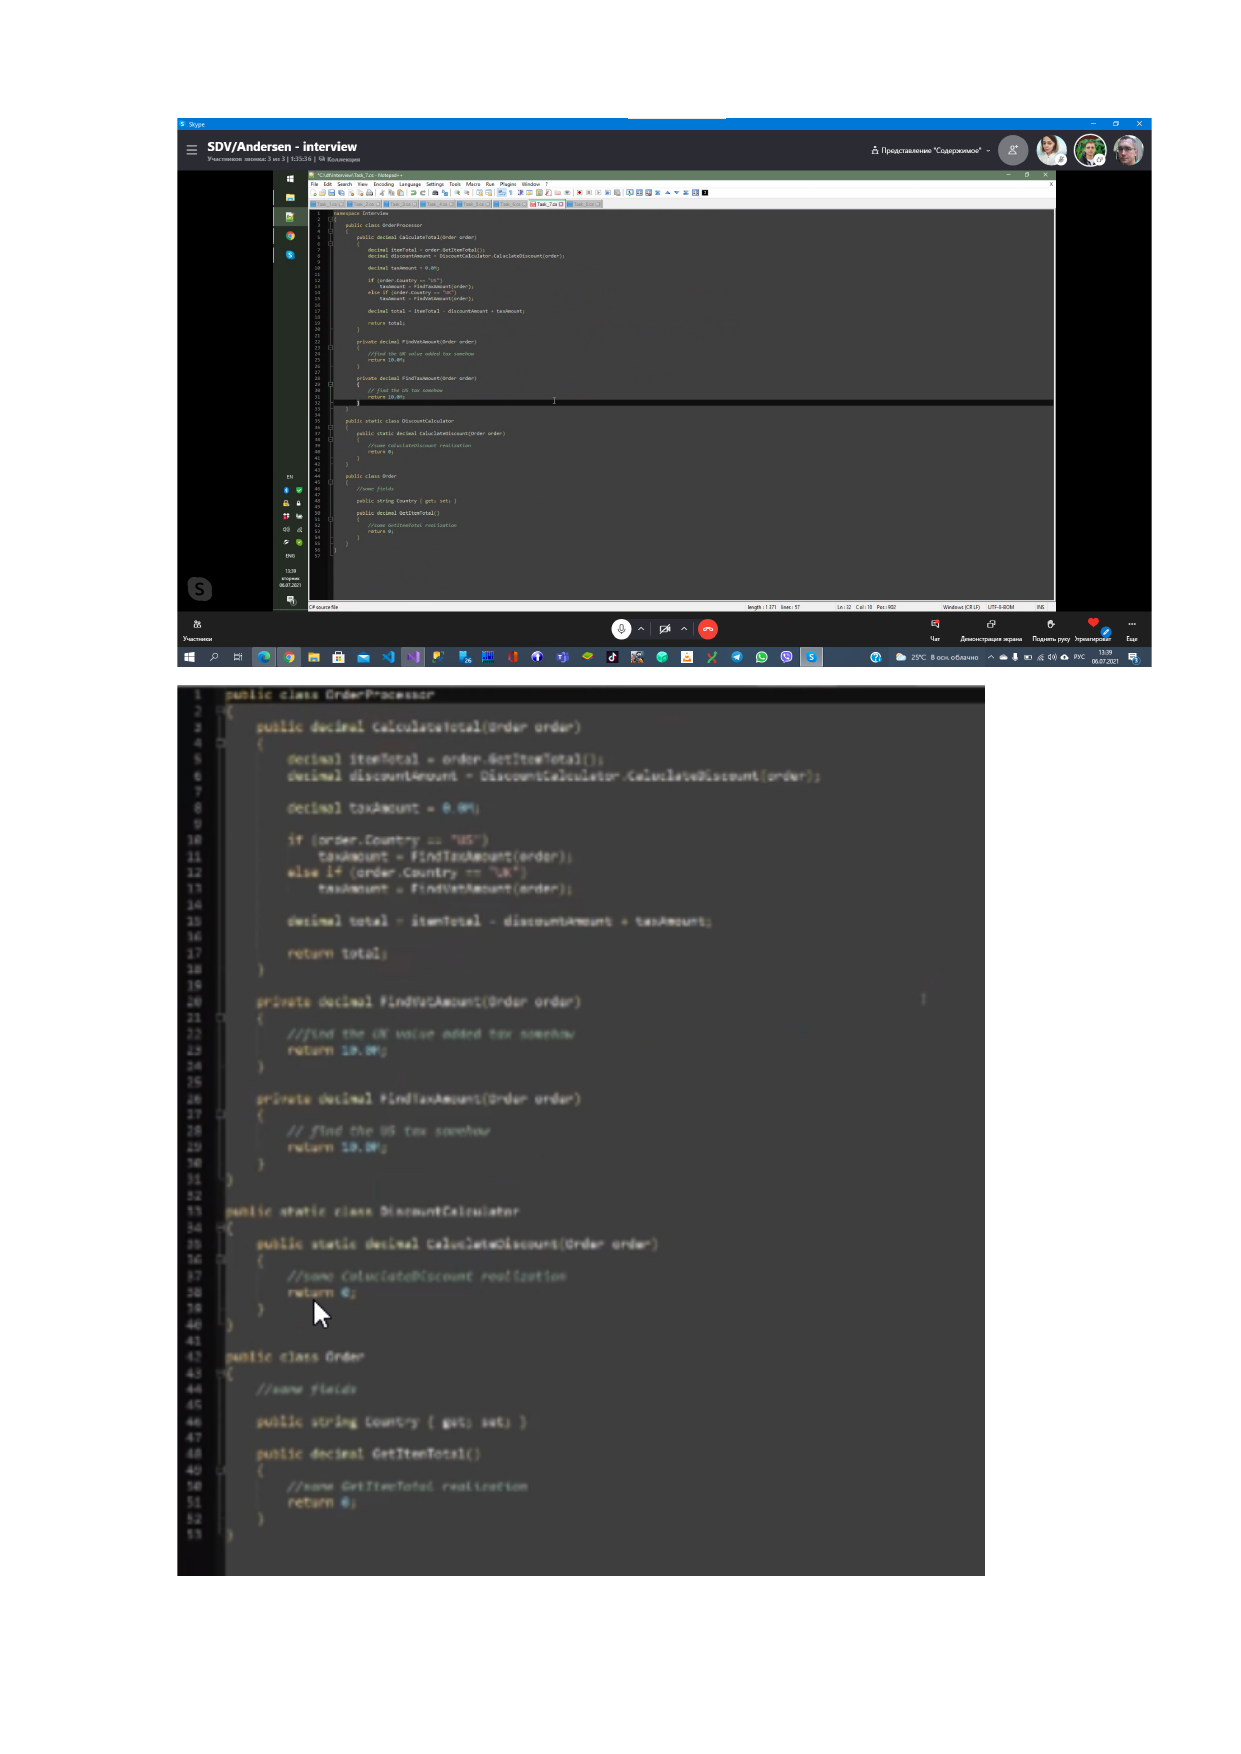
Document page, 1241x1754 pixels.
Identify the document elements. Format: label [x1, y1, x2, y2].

picture [177, 118, 1152, 667]
picture [177, 685, 985, 1576]
